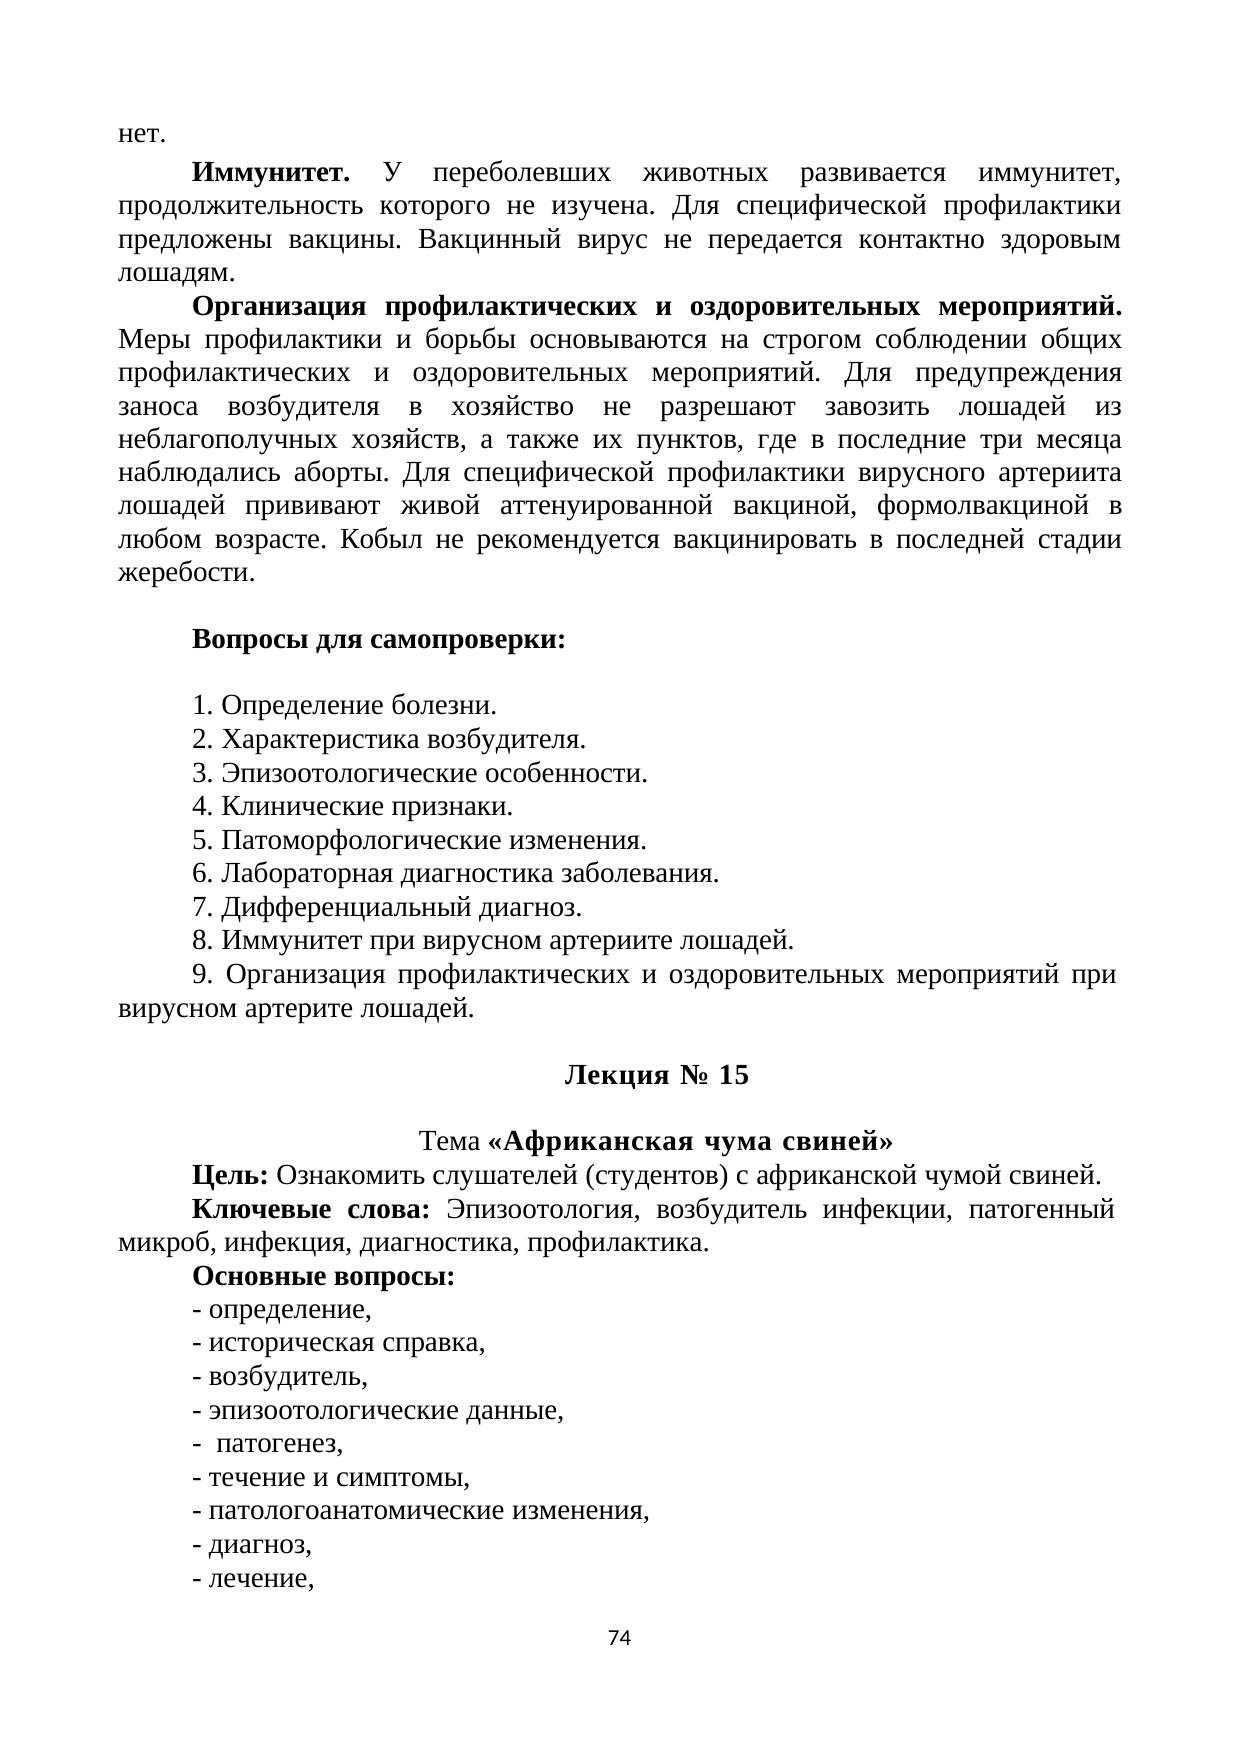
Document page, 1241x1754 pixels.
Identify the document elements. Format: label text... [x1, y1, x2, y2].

list Иммунитет при вирусном артериите лошадей. [192, 923, 1134, 957]
text Организация профилактических и оздоровительных мероприятий. Меры профилактики и борьбы основываются на строгом соблюдении общих профилактических и оздоровительных мероприятий. Для предупреждения заноса возбудителя в хозяйство не разрешают завозить лошадей из неблагополучных хозяйств, а также их пунктов, где в последние три месяца наблюдались аборты. Для специфической профилактики вирусного артериита лошадей прививают живой аттенуированной вакциной, формолвакциной в любом возрасте. Кобыл не рекомендуется вакцинировать в последней стадии жеребости. [118, 288, 1122, 587]
text Цель: Ознакомить слушателей (студентов) с африканской чумой свиней. [192, 1157, 1134, 1191]
list диагноз, [192, 1526, 1134, 1560]
list течение и симптомы, [192, 1459, 1134, 1493]
list Патоморфологические изменения. [192, 822, 1134, 856]
subtitle Вопросы для самопроверки: [192, 621, 1134, 655]
list патологоанатомические изменения, [192, 1493, 1134, 1526]
list Эпизоотологические особенности. [192, 755, 1134, 789]
list определение, [192, 1292, 1134, 1325]
text Иммунитет. У переболевших животных развивается иммунитет, [192, 154, 1134, 187]
subtitle Лекция № 15 [208, 1057, 1106, 1091]
text продолжительность которого не изучена. Для специфической профилактики предложены вакцины. Вакцинный вирус не передается контактно здоровым лошадям. [118, 187, 1122, 288]
list эпизоотологические данные, [192, 1392, 1134, 1426]
list Определение болезни. [118, 688, 1134, 722]
list патогенез, [192, 1426, 1134, 1459]
list Характеристика возбудителя. [192, 722, 1134, 755]
list Дифференциальный диагноз. [192, 889, 1134, 923]
subtitle Основные вопросы: [192, 1258, 1134, 1292]
list Организация профилактических и оздоровительных мероприятий при вирусном артерите лошадей. [118, 957, 1122, 1024]
list Клинические признаки. [192, 789, 1134, 822]
list лечение, [192, 1560, 1134, 1593]
text нет. [118, 115, 167, 149]
list возбудитель, [192, 1358, 1134, 1392]
list историческая справка, [192, 1325, 1134, 1358]
text Тема «Африканская чума свиней» [207, 1124, 1105, 1157]
list Лабораторная диагностика заболевания. [192, 856, 1134, 889]
text Ключевые слова: Эпизоотология, возбудитель инфекции, патогенный микроб, инфекция, диагностика, профилактика. [118, 1191, 1122, 1258]
